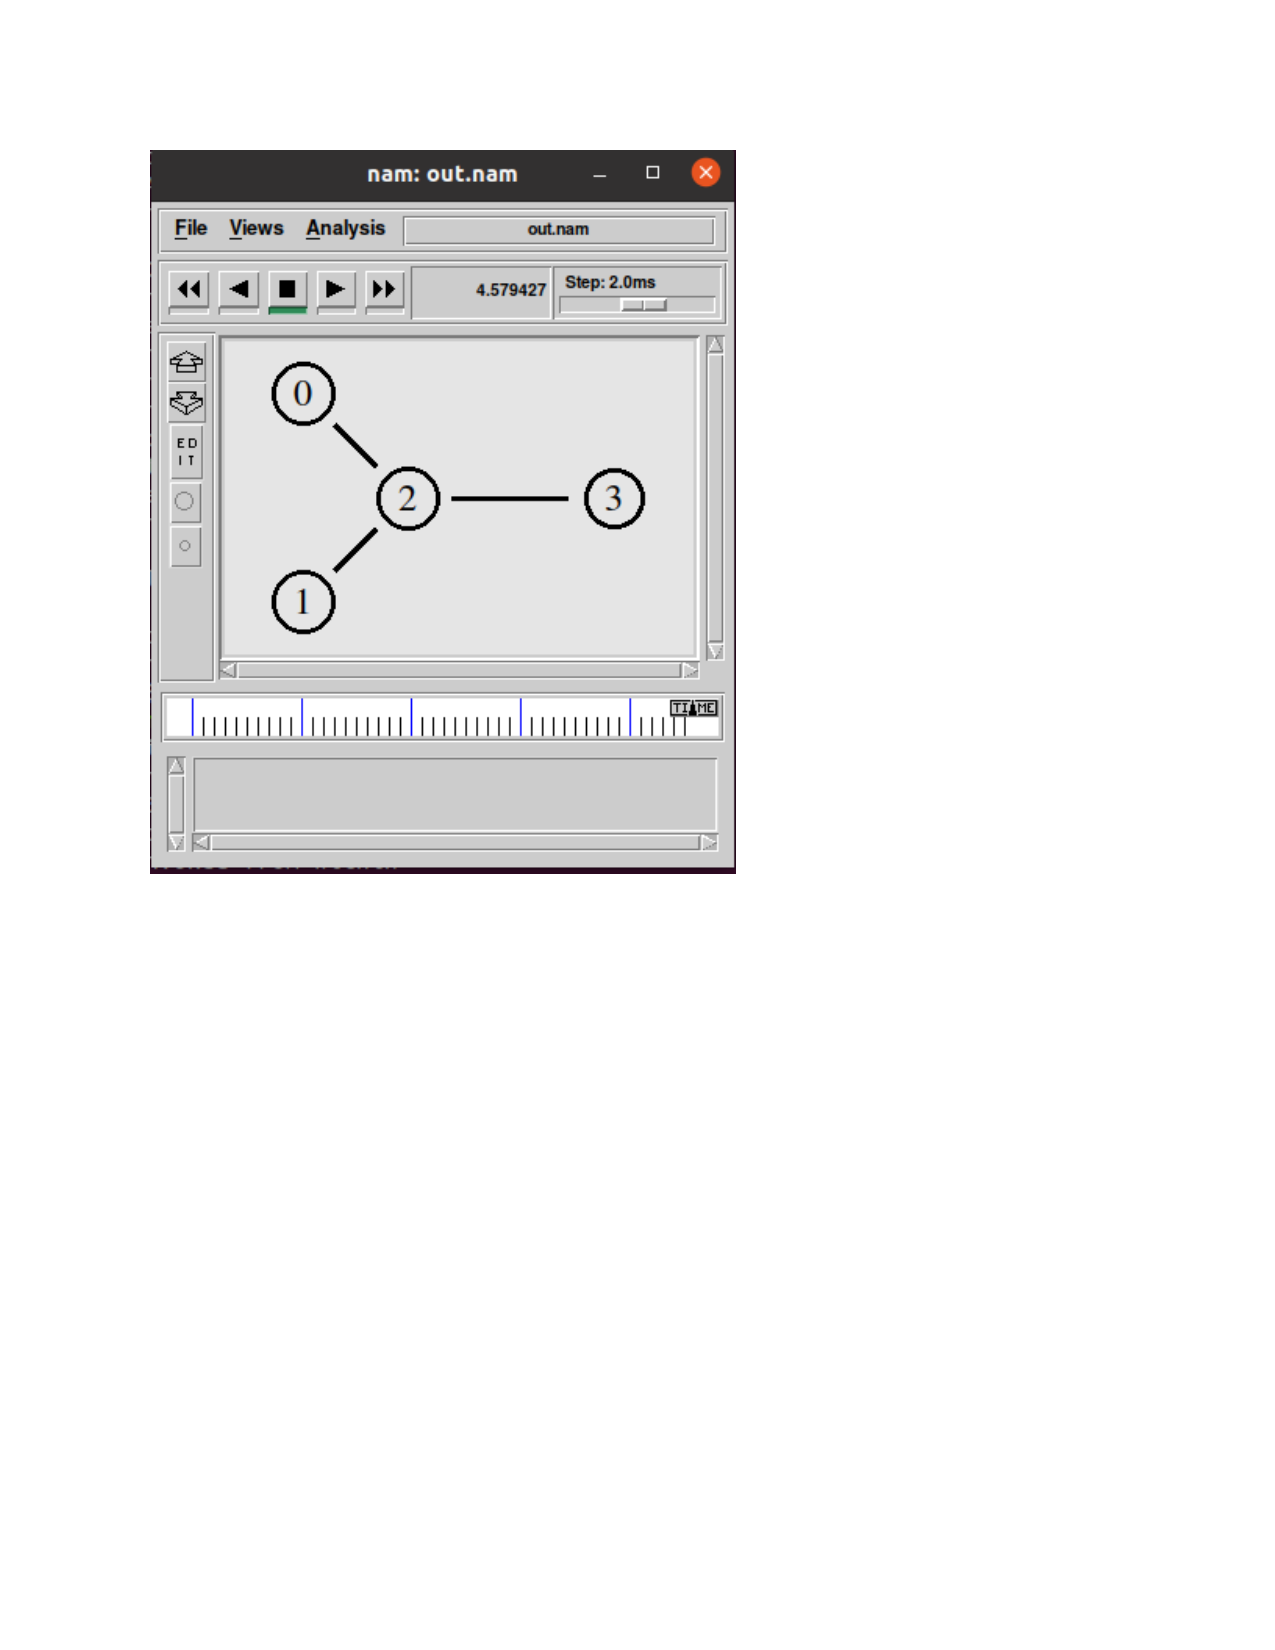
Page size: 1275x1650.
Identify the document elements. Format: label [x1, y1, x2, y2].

picture [150, 150, 736, 874]
